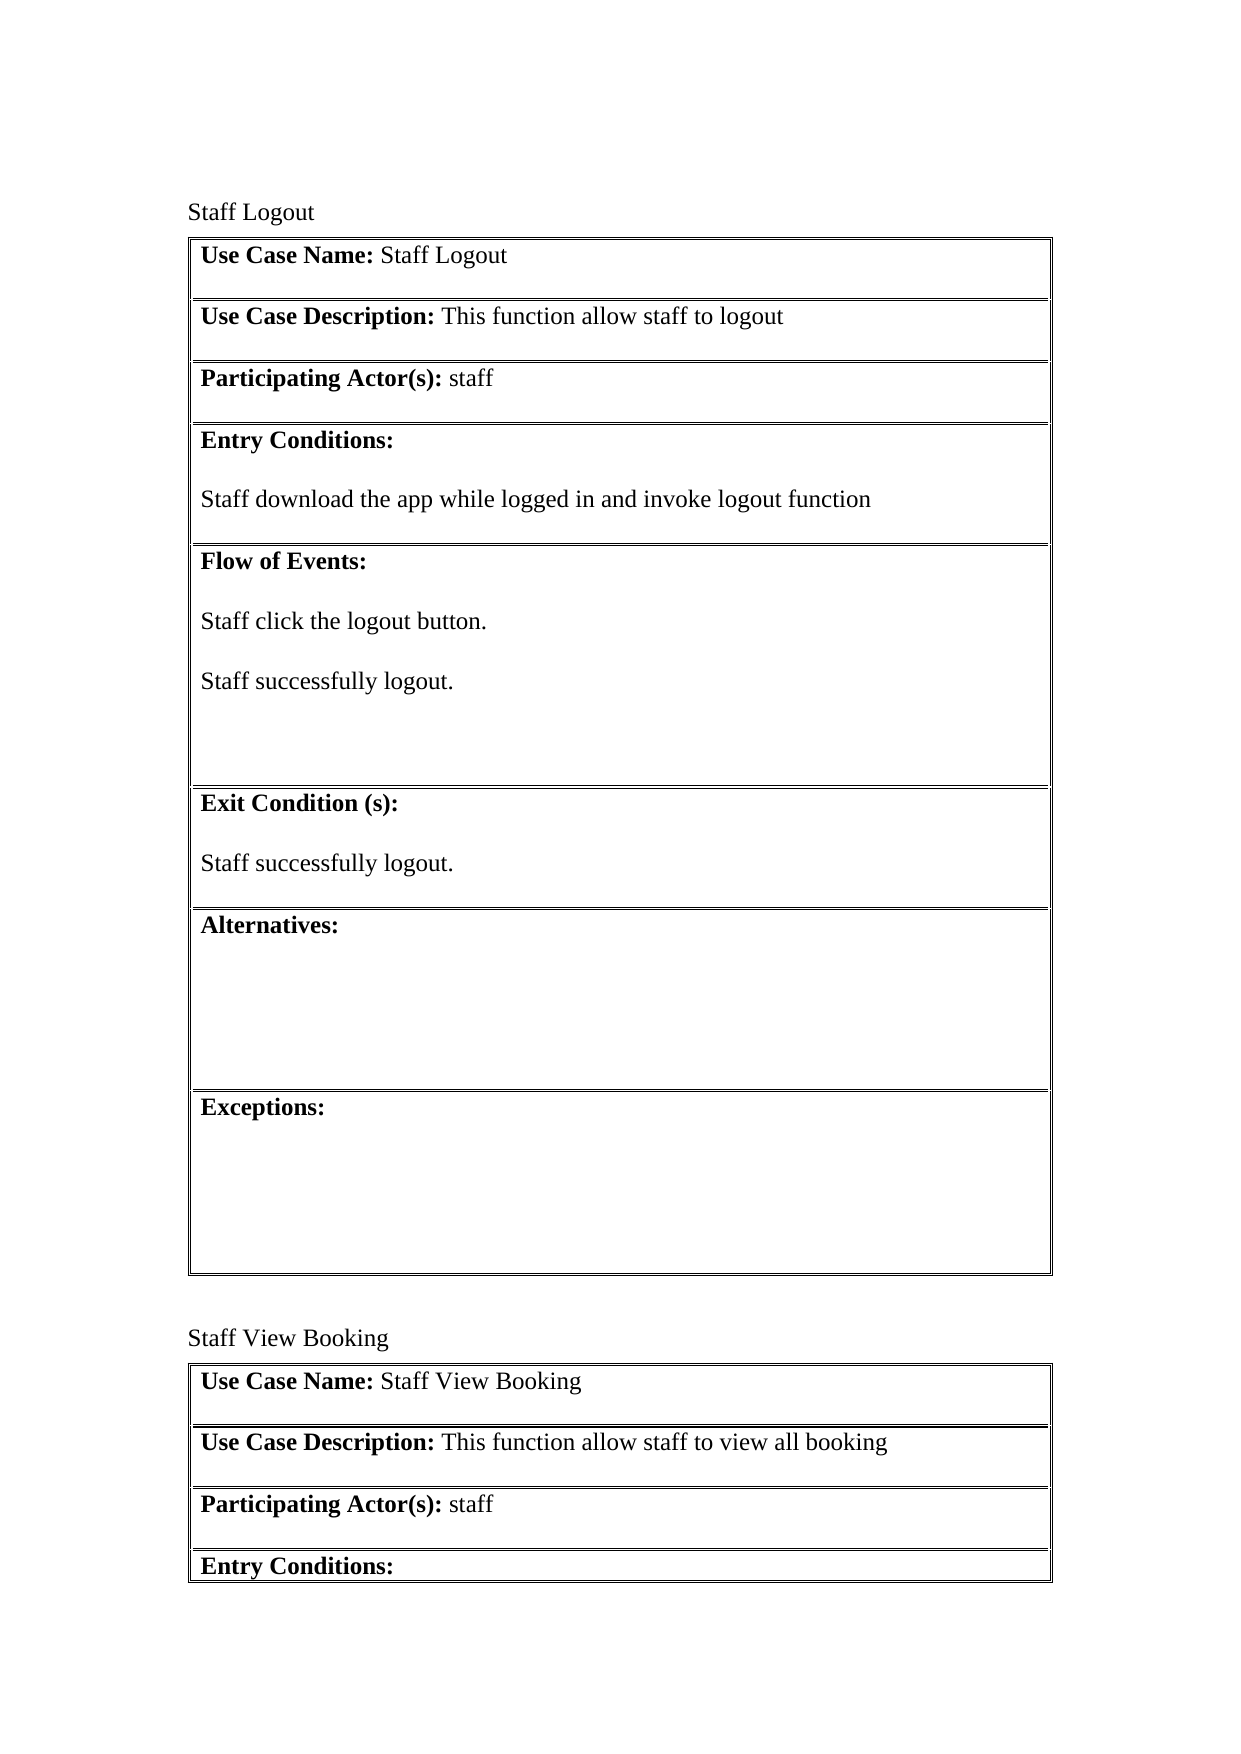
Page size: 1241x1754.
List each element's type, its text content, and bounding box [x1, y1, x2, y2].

subtitle Staff View Booking [187, 1323, 1053, 1352]
table_cell Alternatives: [191, 907, 1050, 1089]
table_cell Use Case Description: This function allow staff to logout [189, 298, 1051, 360]
table_header Use Case Name: Staff Logout [191, 240, 1050, 298]
table_cell Flow of Events: Staff click the logout button. Staff successfully logout. [189, 543, 1051, 785]
table_cell Entry Conditions: Staff download the app while logged in and invoke logout function [191, 422, 1050, 543]
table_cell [191, 1548, 1050, 1579]
table_cell Participating Actor(s): staff [189, 360, 1051, 422]
table_cell Exceptions: [189, 1089, 1051, 1273]
table_cell Use Case Description: This function allow staff to view all booking [189, 1424, 1051, 1486]
subtitle Staff Logout [187, 197, 1053, 226]
table_cell Participating Actor(s): staff [189, 1486, 1051, 1548]
table_cell Exit Condition (s): Staff successfully logout. [189, 785, 1051, 907]
table_header Use Case Name: Staff View Booking [191, 1366, 1050, 1424]
